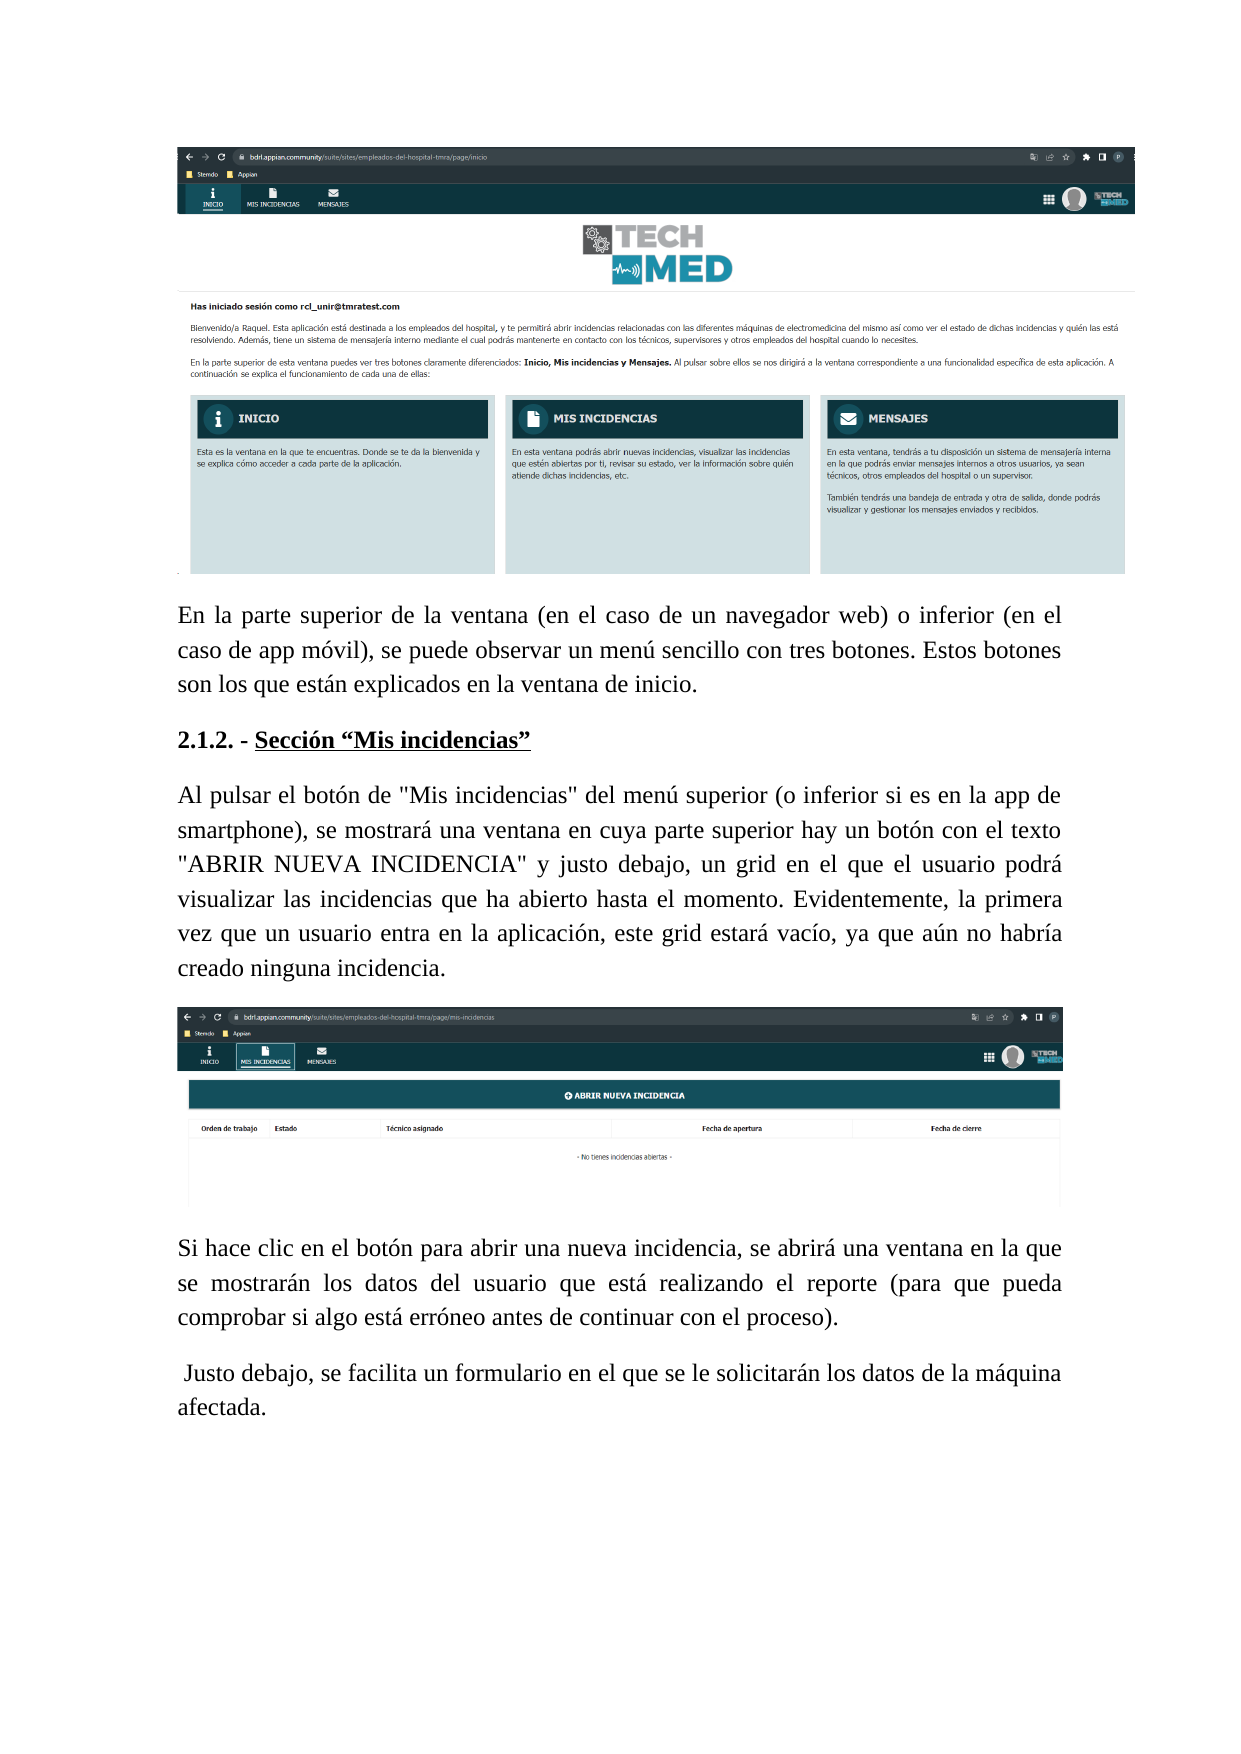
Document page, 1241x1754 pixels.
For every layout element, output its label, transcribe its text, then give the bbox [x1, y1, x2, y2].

text Al pulsar el botón de "Mis incidencias" del menú superior (o inferior si es en la app de smartphone), se mostrará una ventana en cuya parte superior hay un botón con el texto "ABRIR NUEVA INCIDENCIA" y justo debajo, un grid en el que el usuario podrá visualizar las incidencias que ha abierto hasta el momento. Evidentemente, la primera vez que un usuario entra en la aplicación, este grid estará vacío, ya que aún no habría creado ninguna incidencia. [177, 780, 1063, 981]
text En la parte superior de la ventana (en el caso de un navegador web) o inferior (en el caso de app móvil), se puede observar un menú sencillo con tres botones. Estos botones son los que están explicados en la ventana de inicio. [177, 601, 1063, 698]
text Si hace clic en el botón para abrir una nueva incidencia, se abrirá una ventana en la que se mostrarán los datos del usuario que está realizando el reporte (para que pueda comprobar si algo está erróneo antes de continuar con el proceso). [177, 1233, 1063, 1331]
text Justo debajo, se facilita un formulario en el que se le solicitarán los datos de la máquina afectada. [177, 1358, 1063, 1421]
picture [177, 1007, 1063, 1207]
text 2.1.2. - Sección “Mis incidencias” [177, 725, 1063, 754]
picture [177, 147, 1135, 574]
